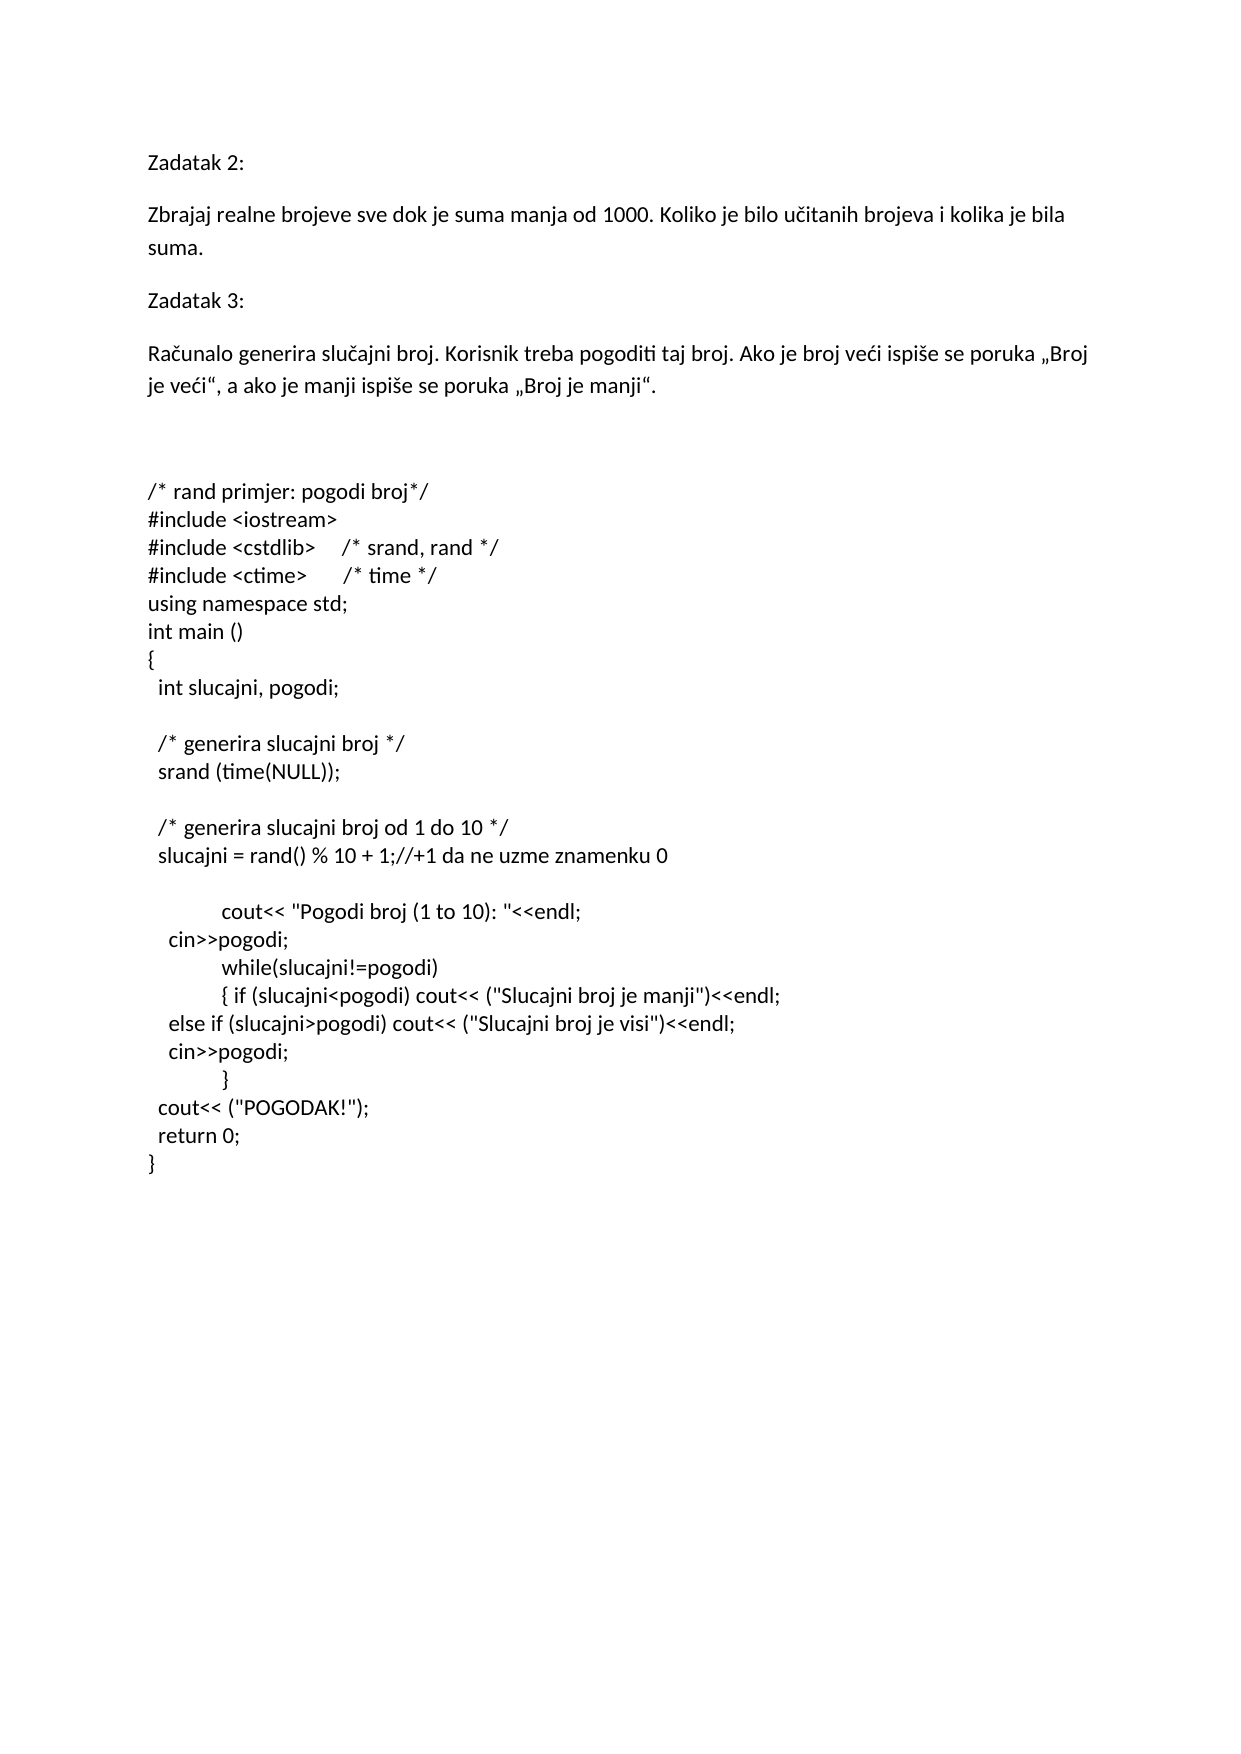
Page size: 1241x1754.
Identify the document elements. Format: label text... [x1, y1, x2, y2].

text Zadatak 3: [148, 286, 1093, 314]
text using namespace std; [148, 589, 1093, 617]
text #include <cstdlib> /* srand, rand */ [148, 533, 1093, 561]
text /* generira slucajni broj */ [148, 729, 1093, 757]
text } [148, 1066, 1093, 1093]
text cin>>pogodi; [148, 925, 1093, 953]
text cin>>pogodi; [148, 1037, 1093, 1066]
text while(slucajni!=pogodi) [148, 953, 1093, 981]
text cout<< "Pogodi broj (1 to 10): "<<endl; [148, 897, 1093, 925]
text /* generira slucajni broj od 1 do 10 */ [148, 813, 1093, 841]
text else if (slucajni>pogodi) cout<< ("Slucajni broj je visi")<<endl; [148, 1009, 1093, 1037]
text slucajni = rand() % 10 + 1;//+1 da ne uzme znamenku 0 [148, 841, 1093, 869]
text srand (time(NULL)); [148, 757, 1093, 785]
text } [148, 1149, 1093, 1178]
text { if (slucajni<pogodi) cout<< ("Slucajni broj je manji")<<endl; [148, 981, 1093, 1009]
text #include <ctime> /* time */ [148, 561, 1093, 589]
text Računalo generira slučajni broj. Korisnik treba pogoditi taj broj. Ako je broj veći ispiše se poruka „Broj je veći“, a ako je manji ispiše se poruka „Broj je manji“. [148, 339, 1093, 399]
text return 0; [148, 1122, 1093, 1149]
text int slucajni, pogodi; [148, 673, 1093, 701]
text cout<< ("POGODAK!"); [148, 1093, 1093, 1122]
text Zbrajaj realne brojeve sve dok je suma manja od 1000. Koliko je bilo učitanih brojeva i kolika je bila suma. [148, 201, 1093, 261]
text Zadatak 2: [148, 148, 1093, 176]
text { [148, 645, 1093, 673]
text int main () [148, 617, 1093, 645]
text /* rand primjer: pogodi broj*/ [148, 477, 1093, 505]
text #include <iostream> [148, 505, 1093, 533]
